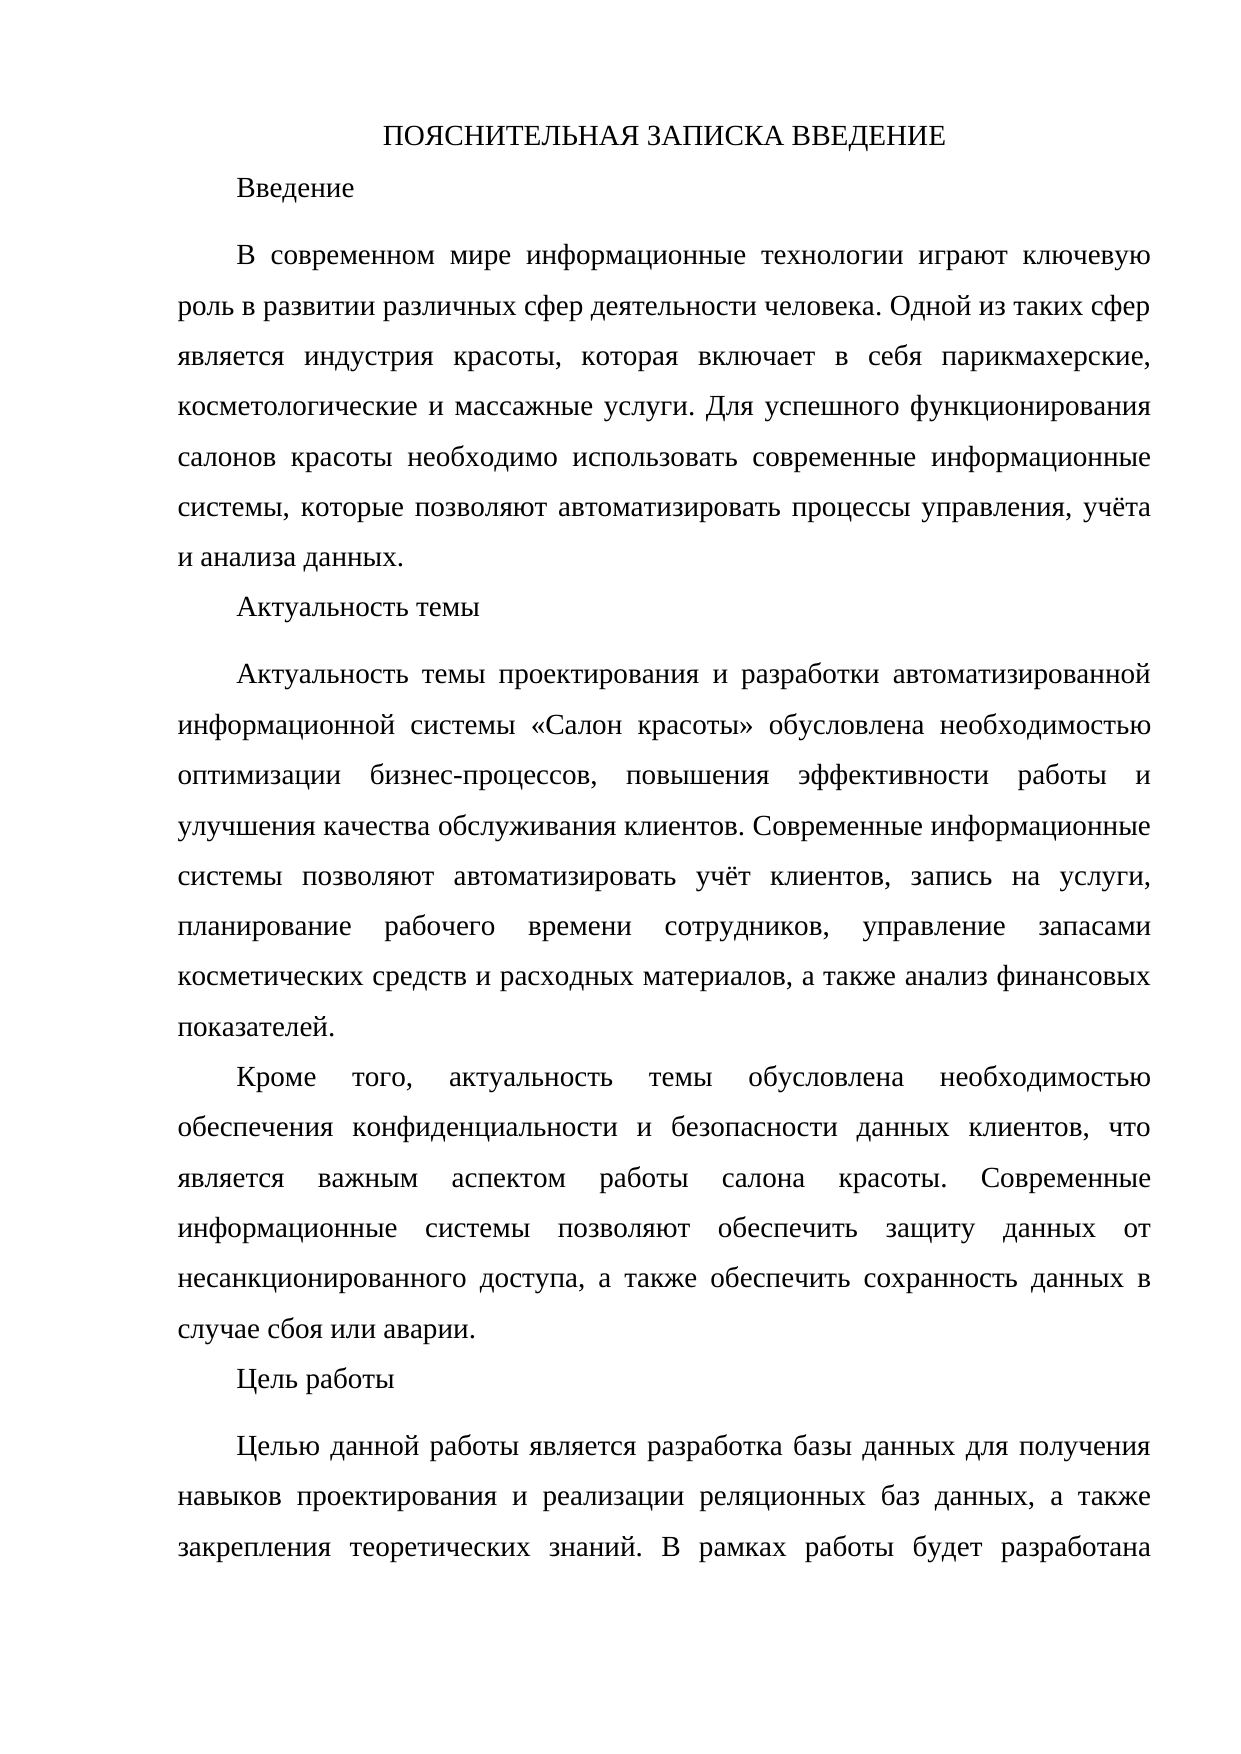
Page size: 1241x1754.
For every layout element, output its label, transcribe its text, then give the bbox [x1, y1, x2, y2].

text Актуальность темы [177, 589, 1152, 623]
text Введение [177, 170, 1152, 204]
text Кроме того, актуальность темы обусловлена необходимостью обеспечения конфиденциальности и безопасности данных клиентов, что является важным аспектом работы салона красоты. Современные информационные системы позволяют обеспечить защиту данных от несанкционированного доступа, а также обеспечить сохранность данных в случае сбоя или аварии. [177, 1059, 1152, 1344]
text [177, 1428, 1152, 1562]
text Цель работы [177, 1361, 1152, 1394]
text Актуальность темы проектирования и разработки автоматизированной информационной системы «Салон красоты» обусловлена необходимостью оптимизации бизнес-процессов, повышения эффективности работы и улучшения качества обслуживания клиентов. Современные информационные системы позволяют автоматизировать учёт клиентов, запись на услуги, планирование рабочего времени сотрудников, управление запасами косметических средств и расходных материалов, а также анализ финансовых показателей. [177, 657, 1152, 1042]
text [177, 118, 1152, 152]
text В современном мире информационные технологии играют ключевую роль в развитии различных сфер деятельности человека. Одной из таких сфер является индустрия красоты, которая включает в себя парикмахерские, косметологические и массажные услуги. Для успешного функционирования салонов красоты необходимо использовать современные информационные системы, которые позволяют автоматизировать процессы управления, учёта и анализа данных. [177, 237, 1152, 573]
